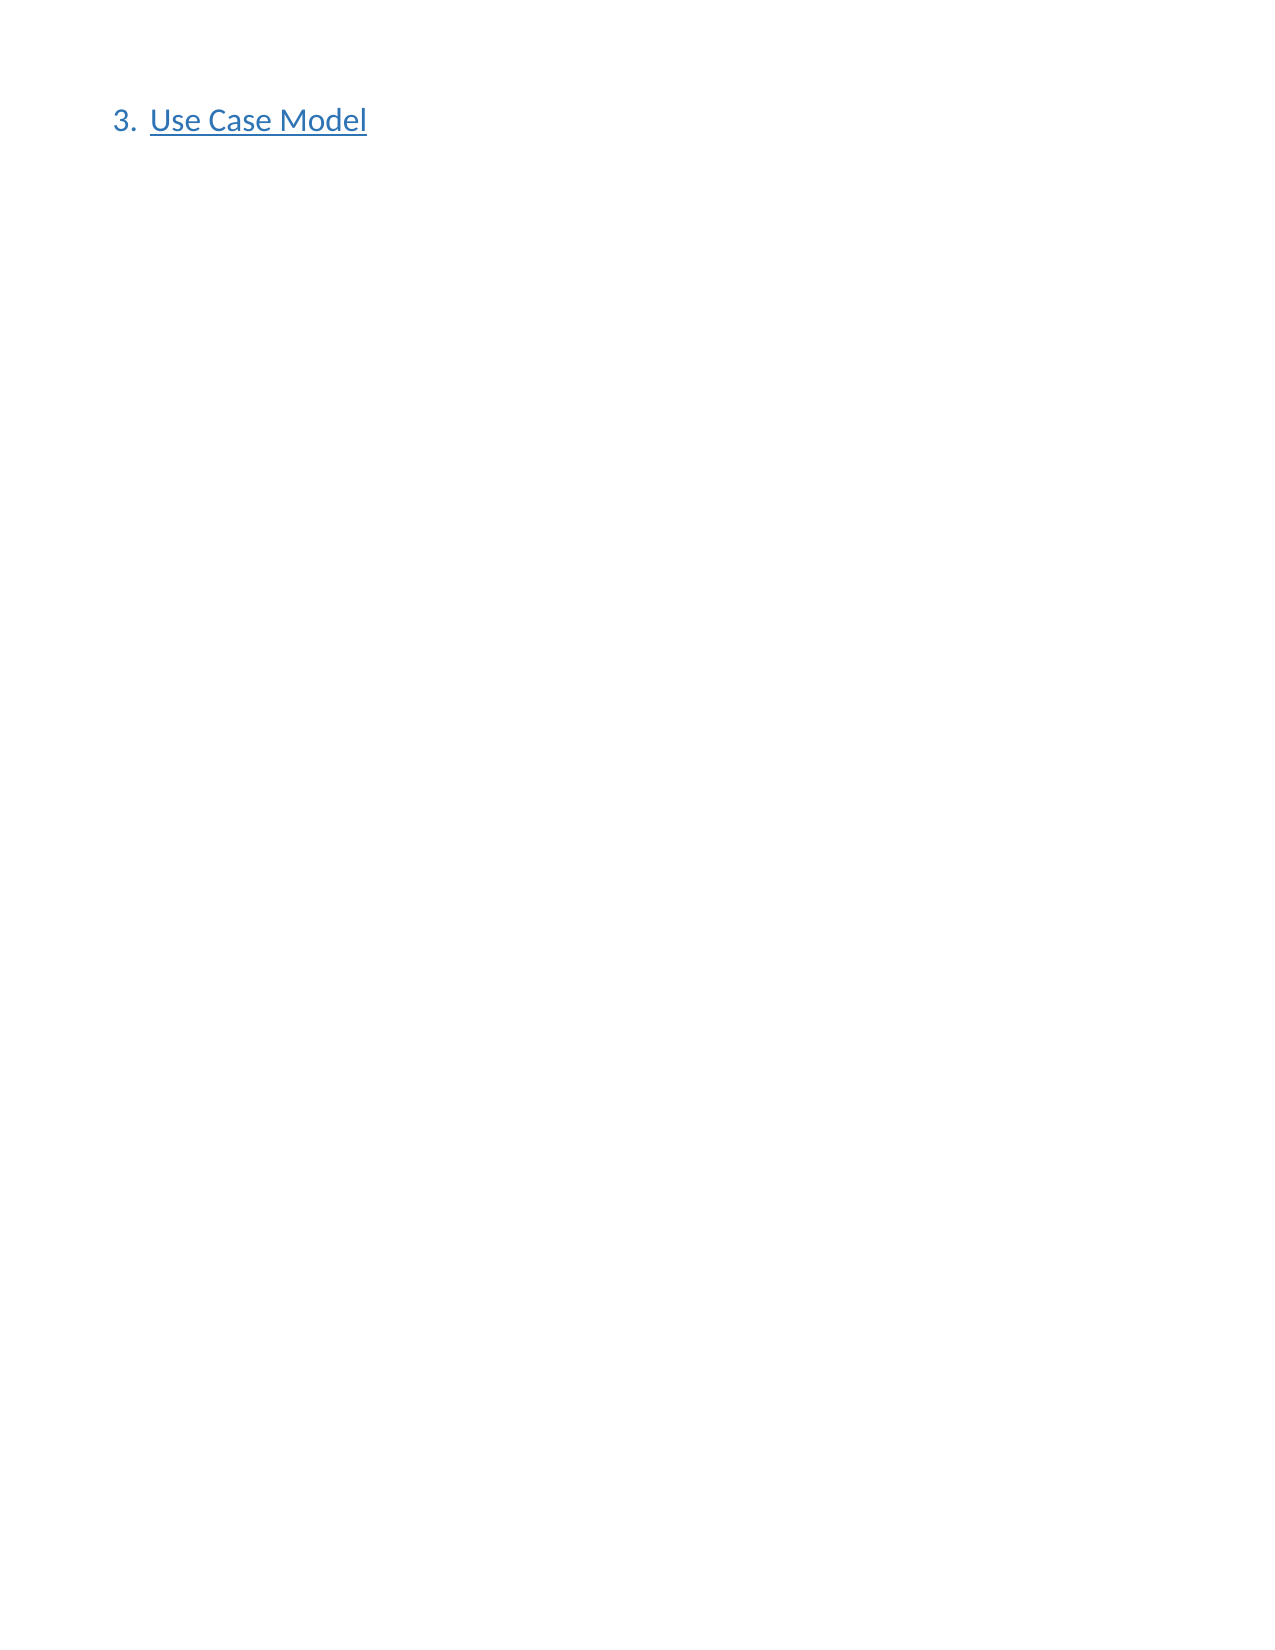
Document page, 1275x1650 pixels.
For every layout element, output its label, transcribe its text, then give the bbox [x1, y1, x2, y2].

subtitle Use Case Model [112, 99, 1125, 139]
